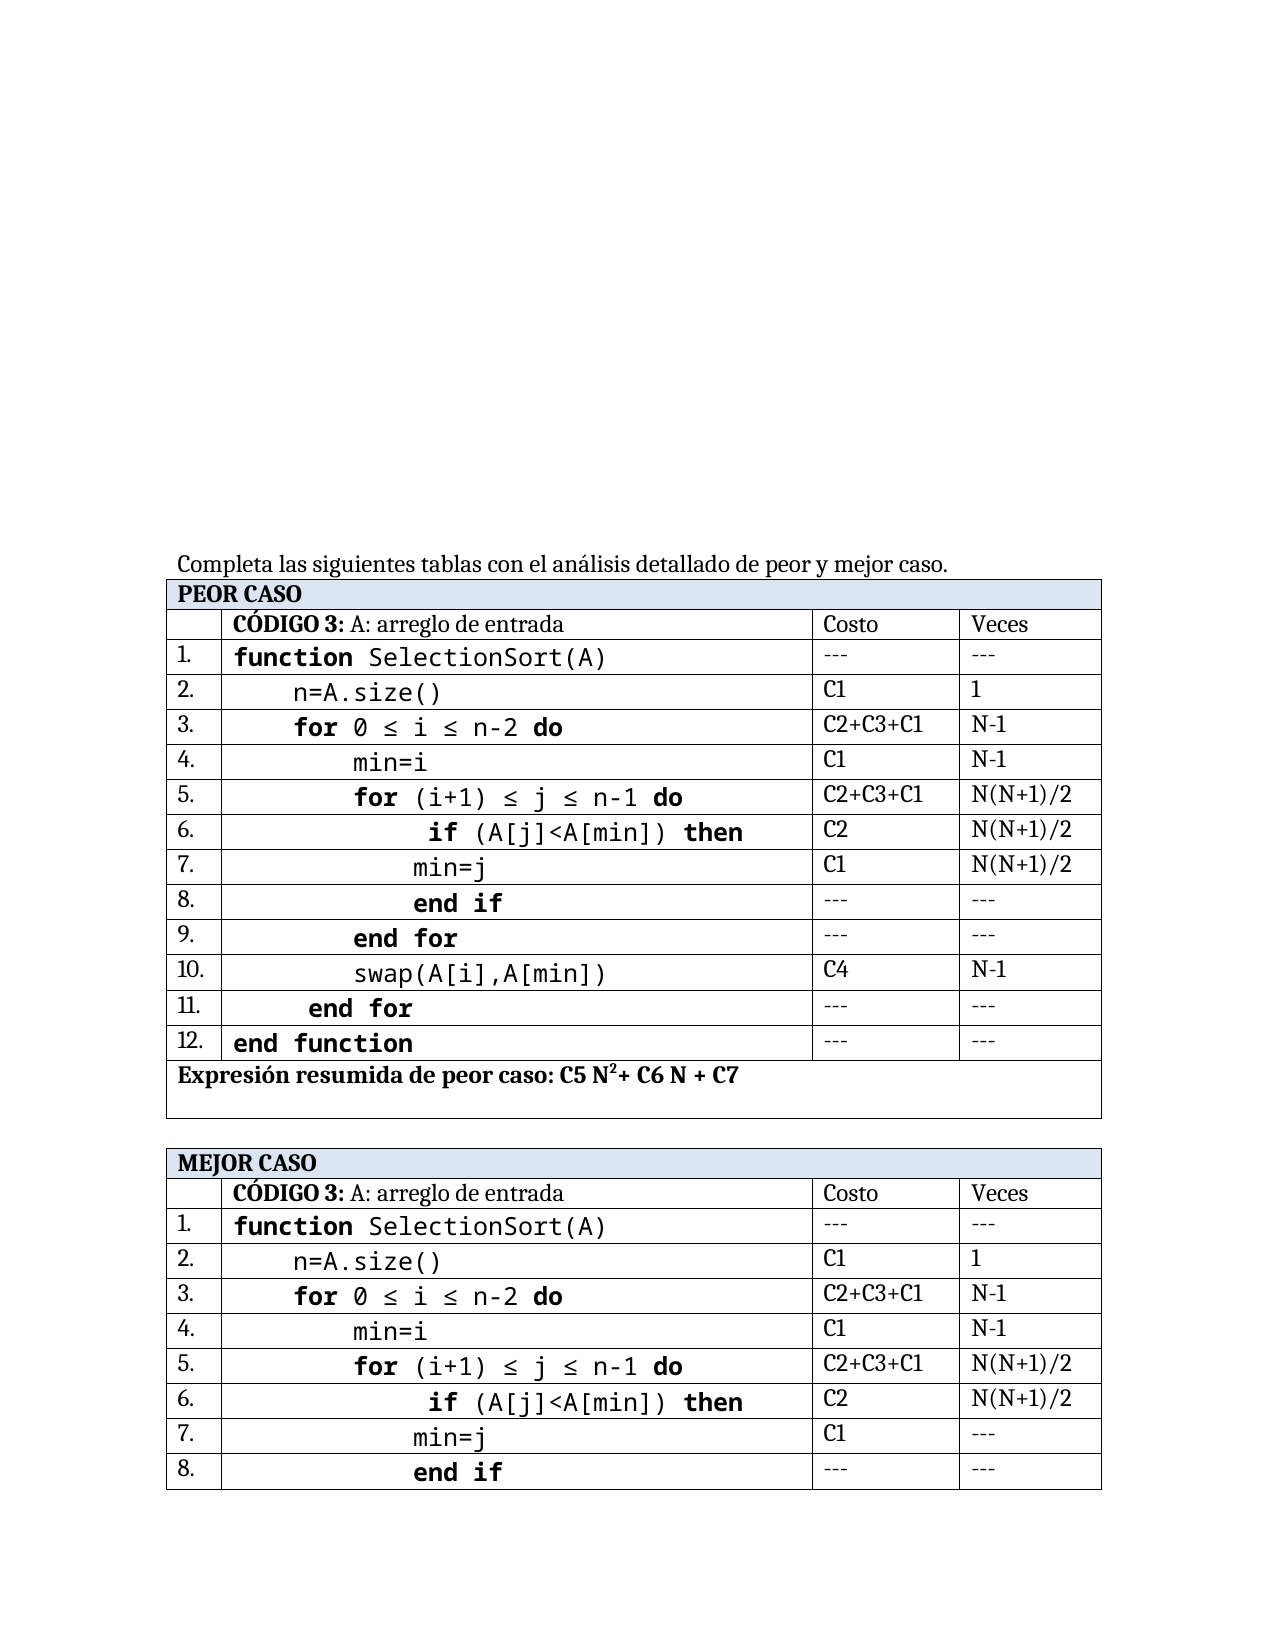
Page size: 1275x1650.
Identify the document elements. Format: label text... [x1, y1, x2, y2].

table_cell min=j [222, 1419, 812, 1453]
table_cell [167, 610, 221, 638]
table_cell min=i [222, 1314, 812, 1348]
table_cell --- [960, 1454, 1101, 1488]
table_cell C2+C3+C1 [813, 780, 959, 814]
table_cell N-1 [960, 745, 1101, 779]
table_cell min=i [222, 745, 812, 779]
table_cell N-1 [960, 1314, 1101, 1348]
table_cell C4 [813, 955, 959, 989]
table_cell Expresión resumida de peor caso: C5 N2+ C6 N + C7 [167, 1061, 1101, 1118]
table_cell 12. [167, 1026, 221, 1060]
table_cell 10. [167, 955, 221, 989]
table_cell n=A.size() [222, 1244, 812, 1278]
table_cell C1 [813, 850, 959, 884]
table_cell C1 [813, 745, 959, 779]
table_cell end if [222, 1454, 812, 1488]
table_cell swap(A[i],A[min]) [222, 955, 812, 989]
table_cell C1 [813, 1244, 959, 1278]
text Completa las siguientes tablas con el análisis detallado de peor y mejor caso. [177, 550, 1098, 579]
table_header PEOR CASO [167, 580, 1101, 609]
table_cell C2+C3+C1 [813, 1279, 959, 1313]
table_cell --- [960, 991, 1101, 1024]
table_cell min=j [222, 850, 812, 884]
table_cell 1 [960, 675, 1101, 709]
table_cell n=A.size() [222, 675, 812, 709]
table_cell 8. [167, 885, 221, 919]
table_cell --- [960, 1026, 1101, 1060]
table_cell end function [222, 1026, 812, 1060]
table_cell --- [813, 991, 959, 1024]
table_cell CÓDIGO 3: A: arreglo de entrada [222, 1179, 812, 1208]
table_cell C2 [813, 1384, 959, 1418]
table_cell Veces [960, 610, 1101, 638]
table_cell 5. [167, 1349, 221, 1383]
table_cell for (i+1) ≤ j ≤ n-1 do [222, 780, 812, 814]
table_header MEJOR CASO [167, 1149, 1101, 1178]
table_cell --- [813, 640, 959, 673]
table_cell Costo [813, 610, 959, 638]
table_cell --- [960, 1209, 1101, 1243]
table_cell --- [960, 920, 1101, 954]
table_cell --- [960, 885, 1101, 919]
table_cell --- [960, 1419, 1101, 1453]
table_cell C2+C3+C1 [813, 710, 959, 744]
table_cell 3. [167, 1279, 221, 1313]
table_cell 3. [167, 710, 221, 744]
table_cell for (i+1) ≤ j ≤ n-1 do [222, 1349, 812, 1383]
table_cell --- [813, 1026, 959, 1060]
table_cell C1 [813, 1419, 959, 1453]
table_cell N(N+1)/2 [960, 780, 1101, 814]
table_cell 6. [167, 1384, 221, 1418]
table_cell 5. [167, 780, 221, 814]
table_cell end for [222, 920, 812, 954]
table_cell C2 [813, 815, 959, 849]
table_cell end for [222, 991, 812, 1024]
table_cell 2. [167, 675, 221, 709]
table_cell 1. [167, 1209, 221, 1243]
table_cell C1 [813, 675, 959, 709]
table_cell function SelectionSort(A) [222, 640, 812, 673]
table_cell end if [222, 885, 812, 919]
table_cell C2+C3+C1 [813, 1349, 959, 1383]
table_cell 9. [167, 920, 221, 954]
table_cell 8. [167, 1454, 221, 1488]
table_cell --- [813, 920, 959, 954]
table_cell --- [813, 1209, 959, 1243]
table_cell 4. [167, 745, 221, 779]
table_cell for 0 ≤ i ≤ n-2 do [222, 710, 812, 744]
table_cell CÓDIGO 3: A: arreglo de entrada [222, 610, 812, 638]
table_cell for 0 ≤ i ≤ n-2 do [222, 1279, 812, 1313]
table_cell Costo [813, 1179, 959, 1208]
table_cell --- [813, 1454, 959, 1488]
table_cell function SelectionSort(A) [222, 1209, 812, 1243]
table_cell [167, 1179, 221, 1208]
table_cell 1. [167, 640, 221, 673]
table_cell 1 [960, 1244, 1101, 1278]
table_cell if (A[j]<A[min]) then [222, 815, 812, 849]
table_cell --- [813, 885, 959, 919]
table_cell N-1 [960, 1279, 1101, 1313]
table_cell 4. [167, 1314, 221, 1348]
table_cell N(N+1)/2 [960, 1349, 1101, 1383]
table_cell N(N+1)/2 [960, 815, 1101, 849]
table_cell 11. [167, 991, 221, 1024]
table_cell N-1 [960, 955, 1101, 989]
table_cell N-1 [960, 710, 1101, 744]
table_cell C1 [813, 1314, 959, 1348]
table_cell 7. [167, 1419, 221, 1453]
table_cell Veces [960, 1179, 1101, 1208]
table_cell 6. [167, 815, 221, 849]
table_cell N(N+1)/2 [960, 850, 1101, 884]
table_cell 7. [167, 850, 221, 884]
table_cell N(N+1)/2 [960, 1384, 1101, 1418]
table_cell 2. [167, 1244, 221, 1278]
table_cell --- [960, 640, 1101, 673]
table_cell if (A[j]<A[min]) then [222, 1384, 812, 1418]
